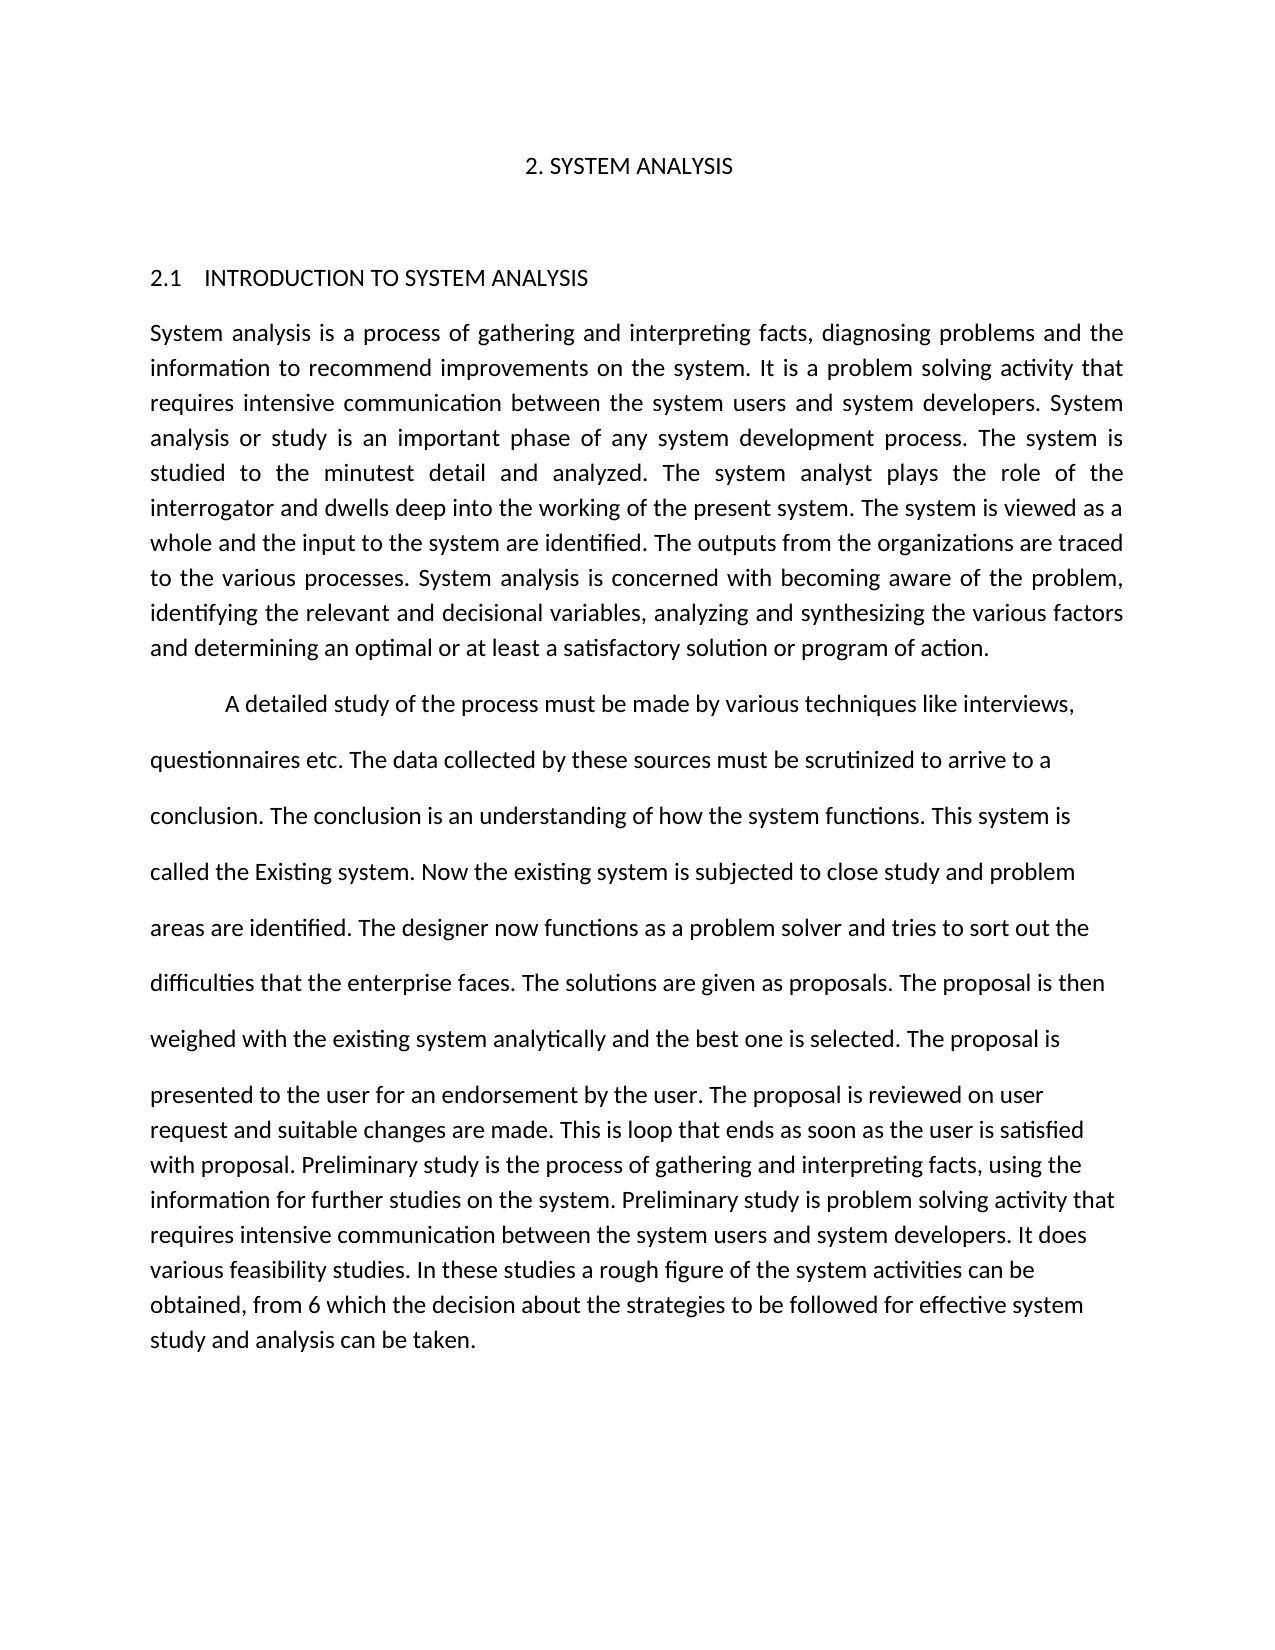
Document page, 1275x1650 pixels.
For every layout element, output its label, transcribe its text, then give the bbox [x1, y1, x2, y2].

text areas are identified. The designer now functions as a problem solver and tries to sort out the [150, 912, 1125, 942]
text System analysis is a process of gathering and interpreting facts, diagnosing problems and the information to recommend improvements on the system. It is a problem solving activity that requires intensive communication between the system users and system developers. System analysis or study is an important phase of any system development process. The system is studied to the minutest detail and analyzed. The system analyst plays the role of the interrogator and dwells deep into the working of the present system. The system is viewed as a whole and the input to the system are identified. The outputs from the organizations are traced to the various processes. System analysis is concerned with becoming aware of the problem, identifying the relevant and decisional variables, analyzing and synthesizing the various factors and determining an optimal or at least a satisfactory solution or program of action. [150, 317, 1125, 663]
text A detailed study of the process must be made by various techniques like interviews, [150, 688, 1125, 719]
text presented to the user for an endorsement by the user. The proposal is reviewed on user request and suitable changes are made. This is loop that ends as soon as the user is satisfied with proposal. Preliminary study is the process of gathering and interpreting facts, using the information for further studies on the system. Preliminary study is problem solving activity that requires intensive communication between the system users and system developers. It does various feasibility studies. In these studies a rough figure of the system activities can be obtained, from 6 which the decision about the strategies to be followed for effective system study and analysis can be taken. [150, 1079, 1125, 1355]
text called the Existing system. Now the existing system is subjected to close study and problem [150, 856, 1125, 886]
text questionnaires etc. The data collected by these sources must be scrutinized to arrive to a [150, 744, 1125, 775]
text 2.1 INTRODUCTION TO SYSTEM ANALYSIS [150, 262, 1125, 292]
text 2. SYSTEM ANALYSIS [525, 150, 1125, 181]
text weighed with the existing system analytically and the best one is selected. The proposal is [150, 1023, 1125, 1054]
text difficulties that the enterprise faces. The solutions are given as proposals. The proposal is then [150, 967, 1125, 998]
text conclusion. The conclusion is an understanding of how the system functions. This system is [150, 800, 1125, 831]
